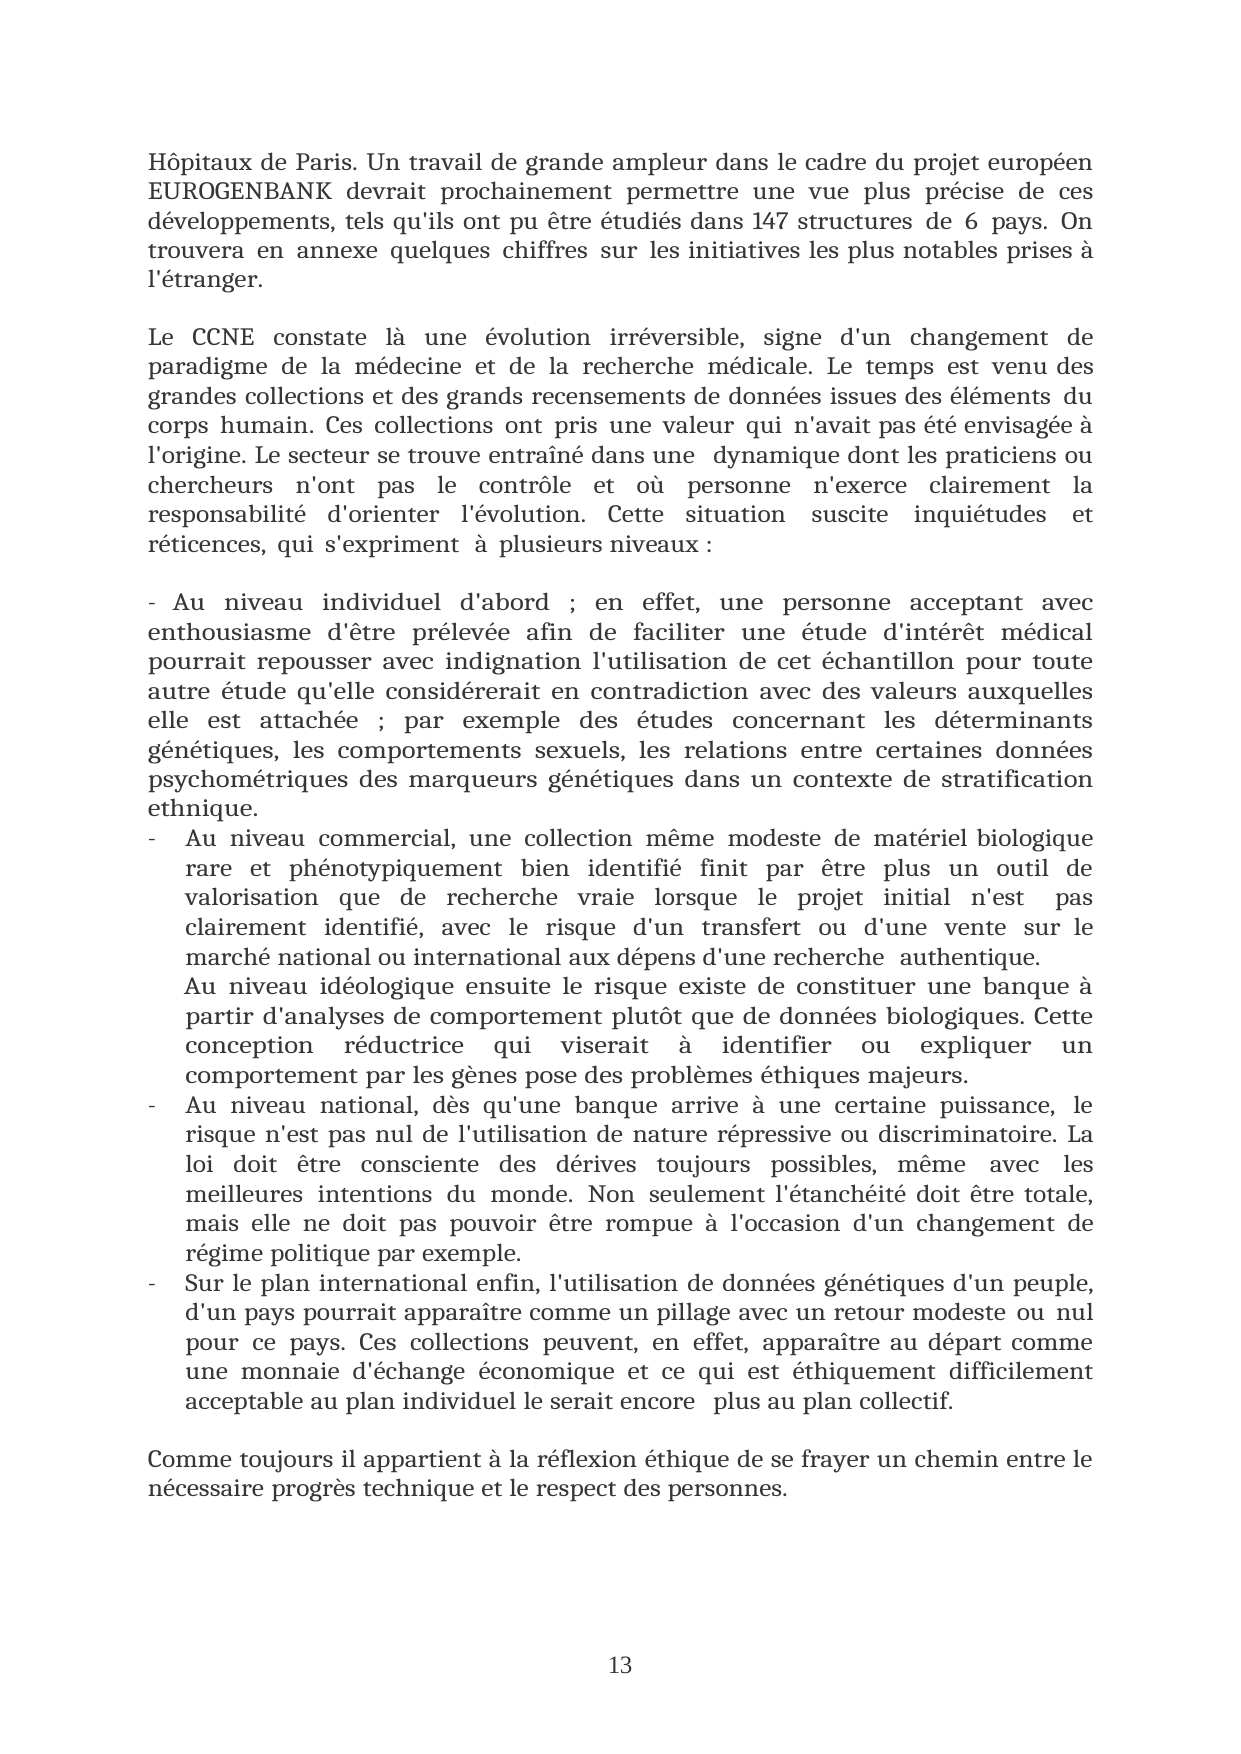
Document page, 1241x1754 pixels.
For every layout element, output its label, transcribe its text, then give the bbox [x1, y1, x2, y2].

text Au niveau idéologique ensuite le risque existe de constituer une banque à partir d'analyses de comportement plutôt que de données biologiques. Cette conception réductrice qui viserait à identifier ou expliquer un comportement par les gènes pose des problèmes éthiques majeurs. [148, 971, 1093, 1090]
list Au niveau individuel d'abord ; en effet, une personne acceptant avec enthousiasme d'être prélevée afin de faciliter une étude d'intérêt médical pourrait repousser avec indignation l'utilisation de cet échantillon pour toute autre étude qu'elle considérerait en contradiction avec des valeurs auxquelles elle est attachée ; par exemple des études concernant les déterminants génétiques, les comportements sexuels, les relations entre certaines données psychométriques des marqueurs génétiques dans un contexte de stratification ethnique. [148, 587, 1093, 823]
text Le CCNE constate là une évolution irréversible, signe d'un changement de paradigme de la médecine et de la recherche médicale. Le temps est venu des grandes collections et des grands recensements de données issues des éléments du corps humain. Ces collections ont pris une valeur qui n'avait pas été envisagée à l'origine. Le secteur se trouve entraîné dans une dynamique dont les praticiens ou chercheurs n'ont pas le contrôle et où personne n'exerce clairement la responsabilité d'orienter l'évolution. Cette situation suscite inquiétudes et réticences, qui s'expriment à plusieurs niveaux : [148, 323, 1093, 558]
list Sur le plan international enfin, l'utilisation de données génétiques d'un peuple, d'un pays pourrait apparaître comme un pillage avec un retour modeste ou nul pour ce pays. Ces collections peuvent, en effet, apparaître au départ comme une monnaie d'échange économique et ce qui est éthiquement difficilement acceptable au plan individuel le serait encore plus au plan collectif. [148, 1268, 1093, 1416]
text Hôpitaux de Paris. Un travail de grande ampleur dans le cadre du projet européen EUROGENBANK devrait prochainement permettre une vue plus précise de ces développements, tels qu'ils ont pu être étudiés dans 147 structures de 6 pays. On trouvera en annexe quelques chiffres sur les initiatives les plus notables prises à l'étranger. [148, 147, 1093, 294]
text Comme toujours il appartient à la réflexion éthique de se frayer un chemin entre le nécessaire progrès technique et le respect des personnes. [148, 1444, 1093, 1503]
list Au niveau commercial, une collection même modeste de matériel biologique rare et phénotypiquement bien identifié finit par être plus un outil de valorisation que de recherche vraie lorsque le projet initial n'est pas clairement identifié, avec le risque d'un transfert ou d'une vente sur le marché national ou international aux dépens d'une recherche authentique. [148, 823, 1093, 971]
list Au niveau national, dès qu'une banque arrive à une certaine puissance, le risque n'est pas nul de l'utilisation de nature répressive ou discriminatoire. La loi doit être consciente des dérives toujours possibles, même avec les meilleures intentions du monde. Non seulement l'étanchéité doit être totale, mais elle ne doit pas pouvoir être rompue à l'occasion d'un changement de régime politique par exemple. [148, 1090, 1093, 1267]
